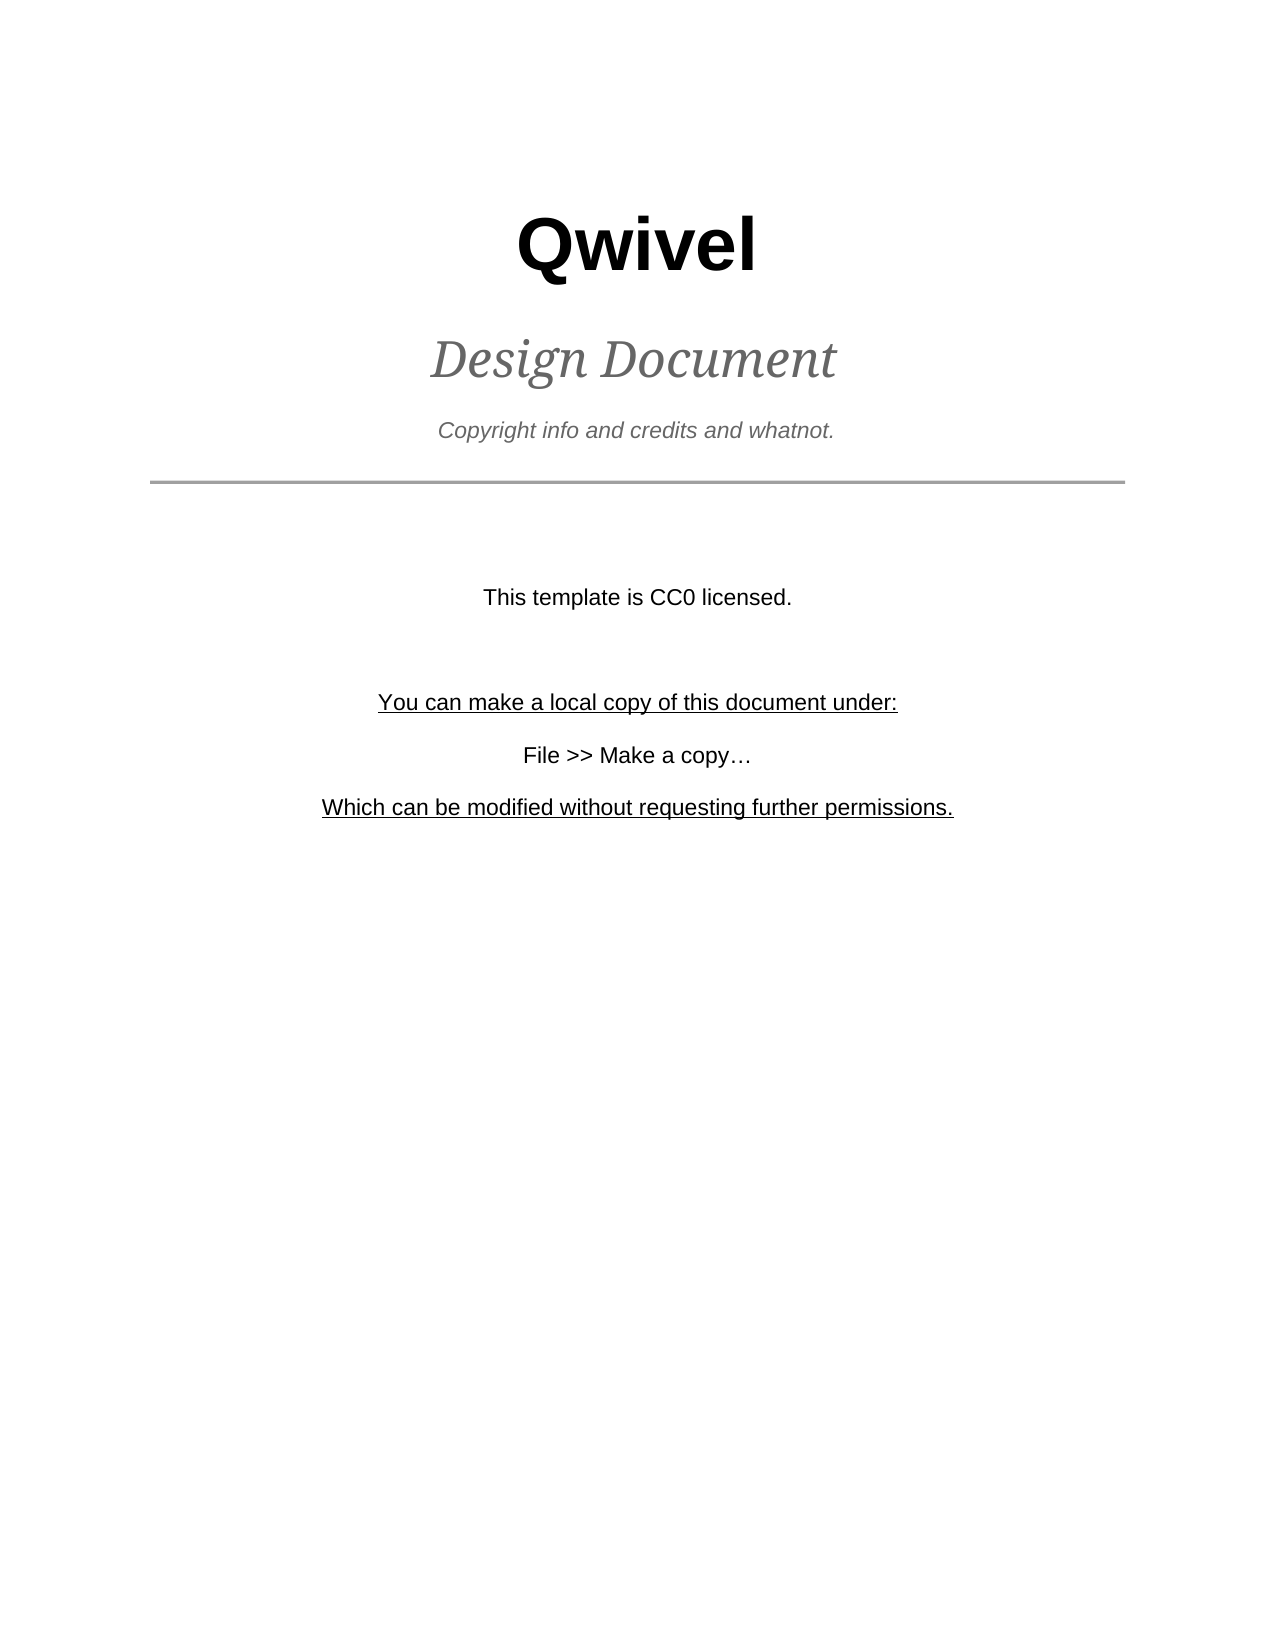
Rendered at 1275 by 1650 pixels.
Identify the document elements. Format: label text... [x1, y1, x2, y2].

text You can make a local copy of this document under: File >> Make a copy… Which can be modified without requesting further permissions. [150, 689, 1125, 821]
text This template is CC0 licensed. [150, 583, 1125, 610]
subtitle Design Document [150, 324, 1125, 392]
title Qwivel [150, 200, 1125, 286]
subtitle Copyright info and credits and whatnot. [150, 417, 1125, 443]
